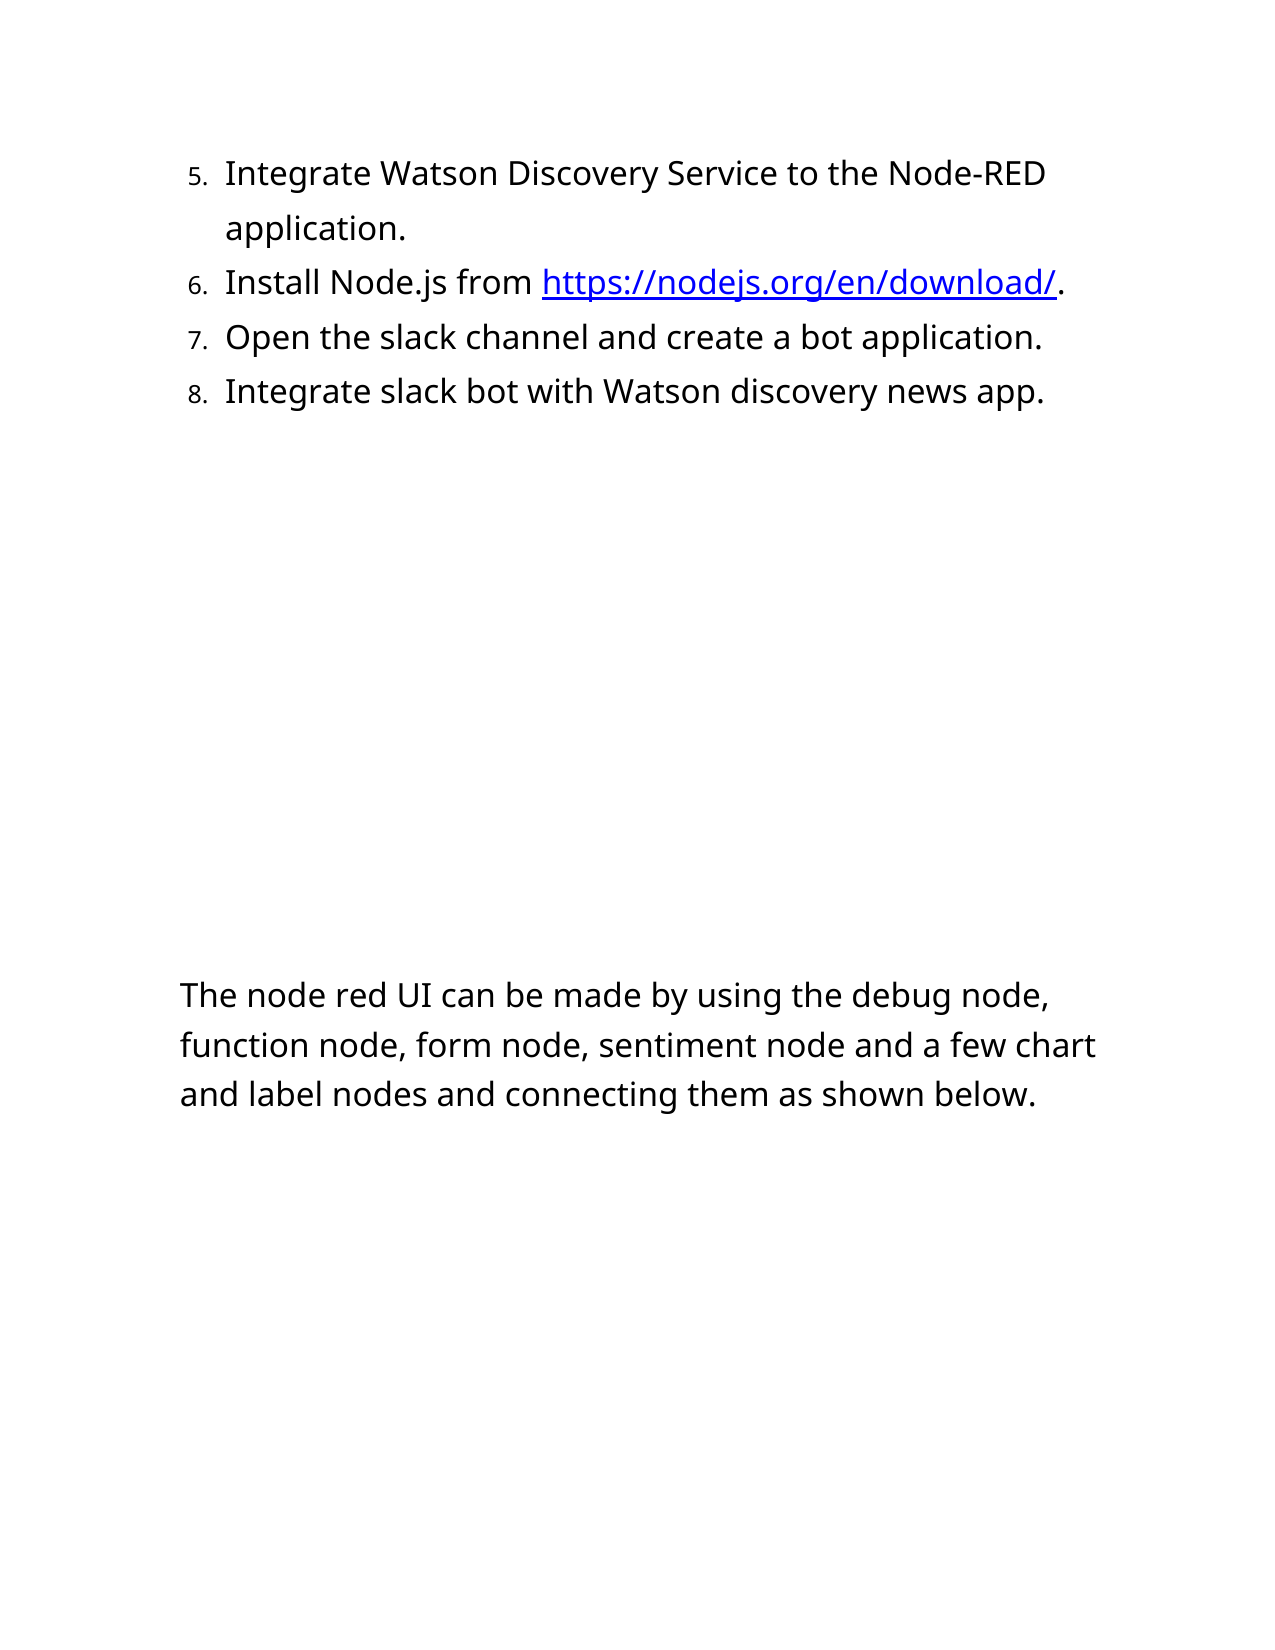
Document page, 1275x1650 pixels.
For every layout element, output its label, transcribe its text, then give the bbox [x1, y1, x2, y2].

text The node red UI can be made by using the debug node, function node, form node, sentiment node and a few chart and label nodes and connecting them as shown below. [179, 971, 1125, 1117]
list Integrate slack bot with Watson discovery news app. [187, 368, 1125, 413]
list Open the slack channel and create a bot application. [187, 313, 1125, 359]
list Integrate Watson Discovery Service to the Node-RED application. [187, 150, 1125, 250]
list Install Node.js from https://nodejs.org/en/download/. [187, 259, 1125, 304]
